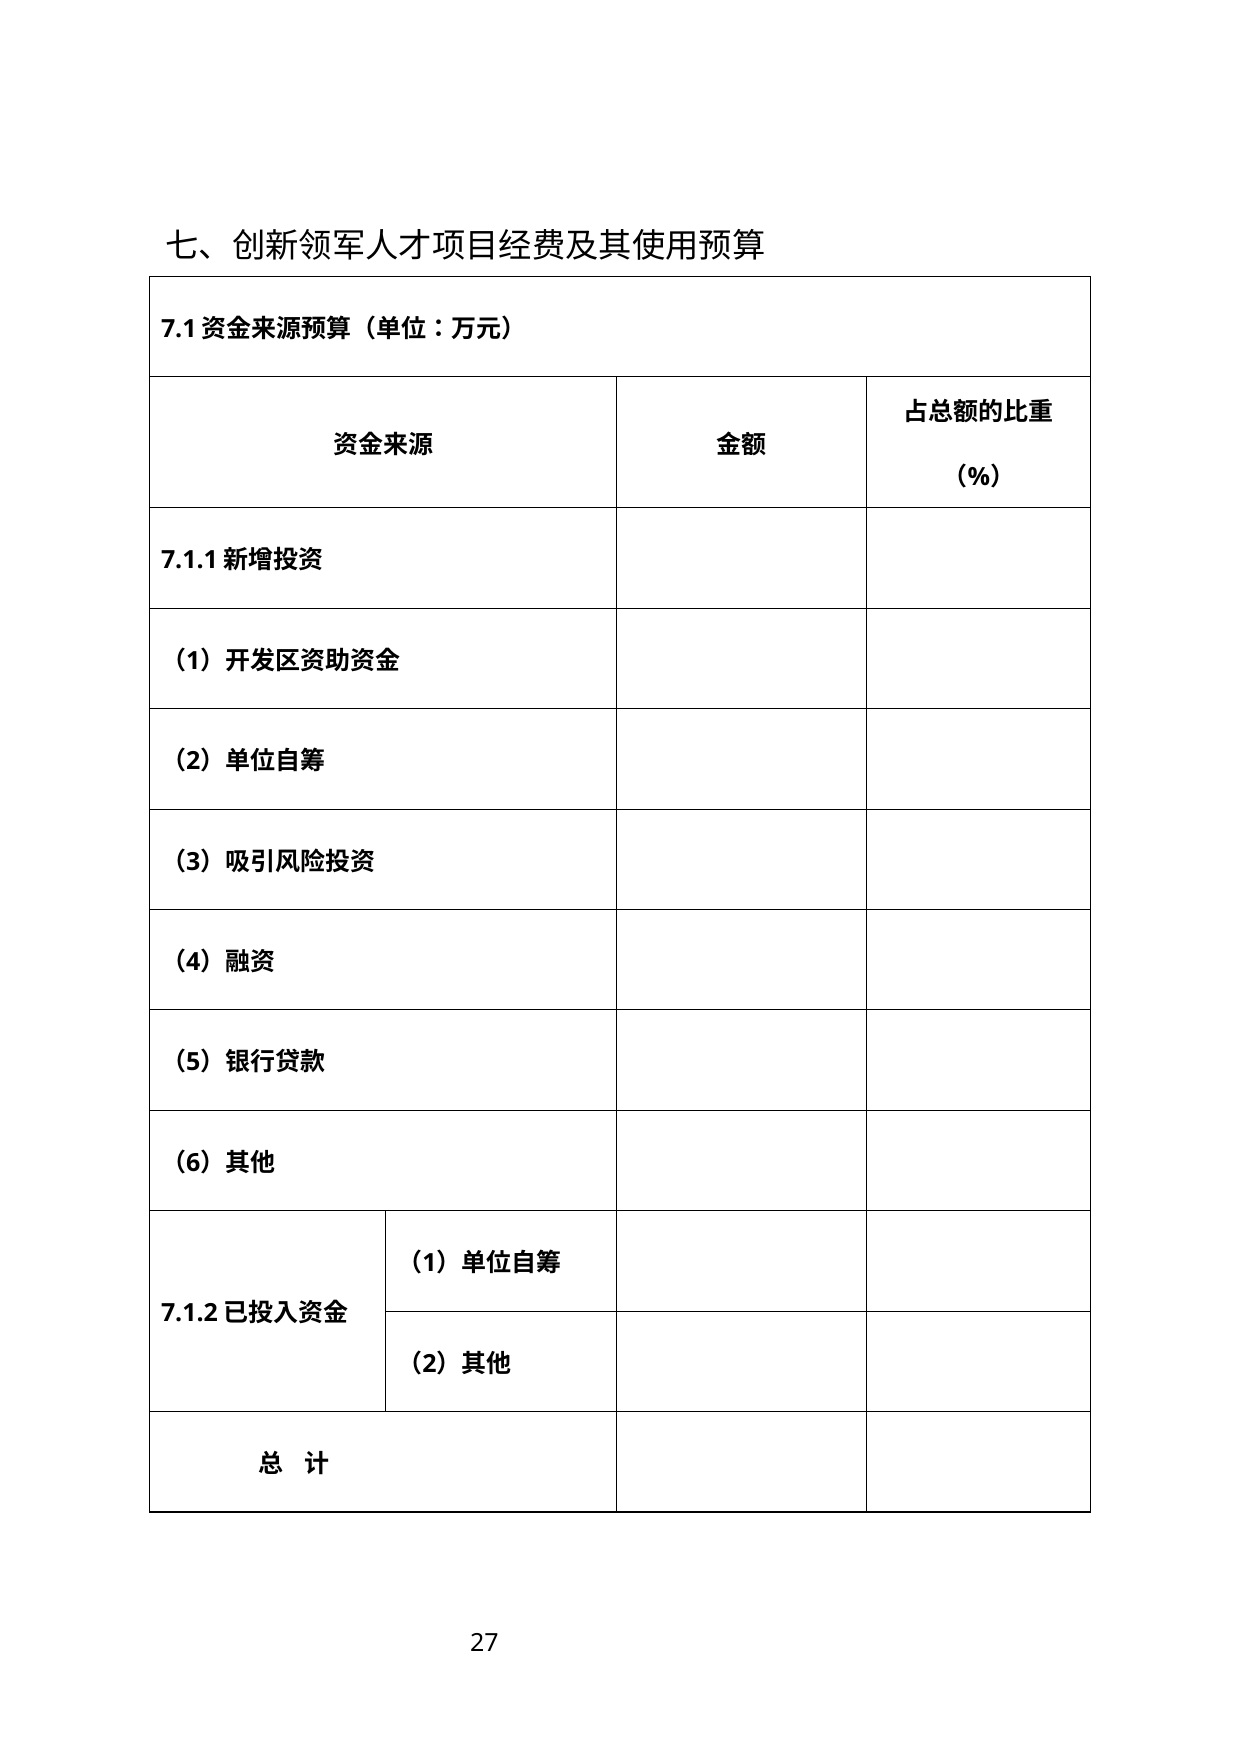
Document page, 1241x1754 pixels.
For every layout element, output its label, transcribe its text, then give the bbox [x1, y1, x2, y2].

table_cell [867, 810, 1090, 909]
table_cell [617, 1211, 866, 1311]
table_cell [867, 1412, 1090, 1511]
table_cell （2）其他 [386, 1312, 616, 1411]
table_cell （1）单位自筹 [386, 1211, 616, 1311]
table_cell [617, 1010, 866, 1110]
table_cell （4）融资 [150, 910, 616, 1009]
table_cell （2）单位自筹 [150, 709, 616, 808]
table_cell [617, 1312, 866, 1411]
table_cell [867, 609, 1090, 708]
text 七、创新领军人才项目经费及其使用预算 [165, 211, 1075, 276]
table_cell 7.1.2已投入资金 [150, 1211, 385, 1411]
table_cell [617, 609, 866, 708]
table_cell [617, 1111, 866, 1210]
table_cell [617, 709, 866, 808]
table_cell [617, 810, 866, 909]
table_cell [617, 1412, 866, 1511]
table_cell [867, 1111, 1090, 1210]
table_cell [867, 910, 1090, 1009]
table_cell 占总额的比重（%） [867, 377, 1090, 507]
table_cell [867, 1010, 1090, 1110]
table_cell 金额 [617, 377, 866, 507]
table_cell [867, 508, 1090, 608]
table_cell [617, 508, 866, 608]
table_cell （1）开发区资助资金 [150, 609, 616, 708]
table_cell （3）吸引风险投资 [150, 810, 616, 909]
table_cell 资金来源 [150, 377, 616, 507]
table_cell [617, 910, 866, 1009]
table_cell 总 计 [150, 1412, 616, 1511]
table_cell （6）其他 [150, 1111, 616, 1210]
table_cell [867, 709, 1090, 808]
table_cell （5）银行贷款 [150, 1010, 616, 1110]
table_cell [867, 1211, 1090, 1311]
table_cell [867, 1312, 1090, 1411]
table_cell 7.1.1新增投资 [150, 508, 616, 608]
table_header 7.1资金来源预算（单位：万元） [150, 277, 1090, 376]
